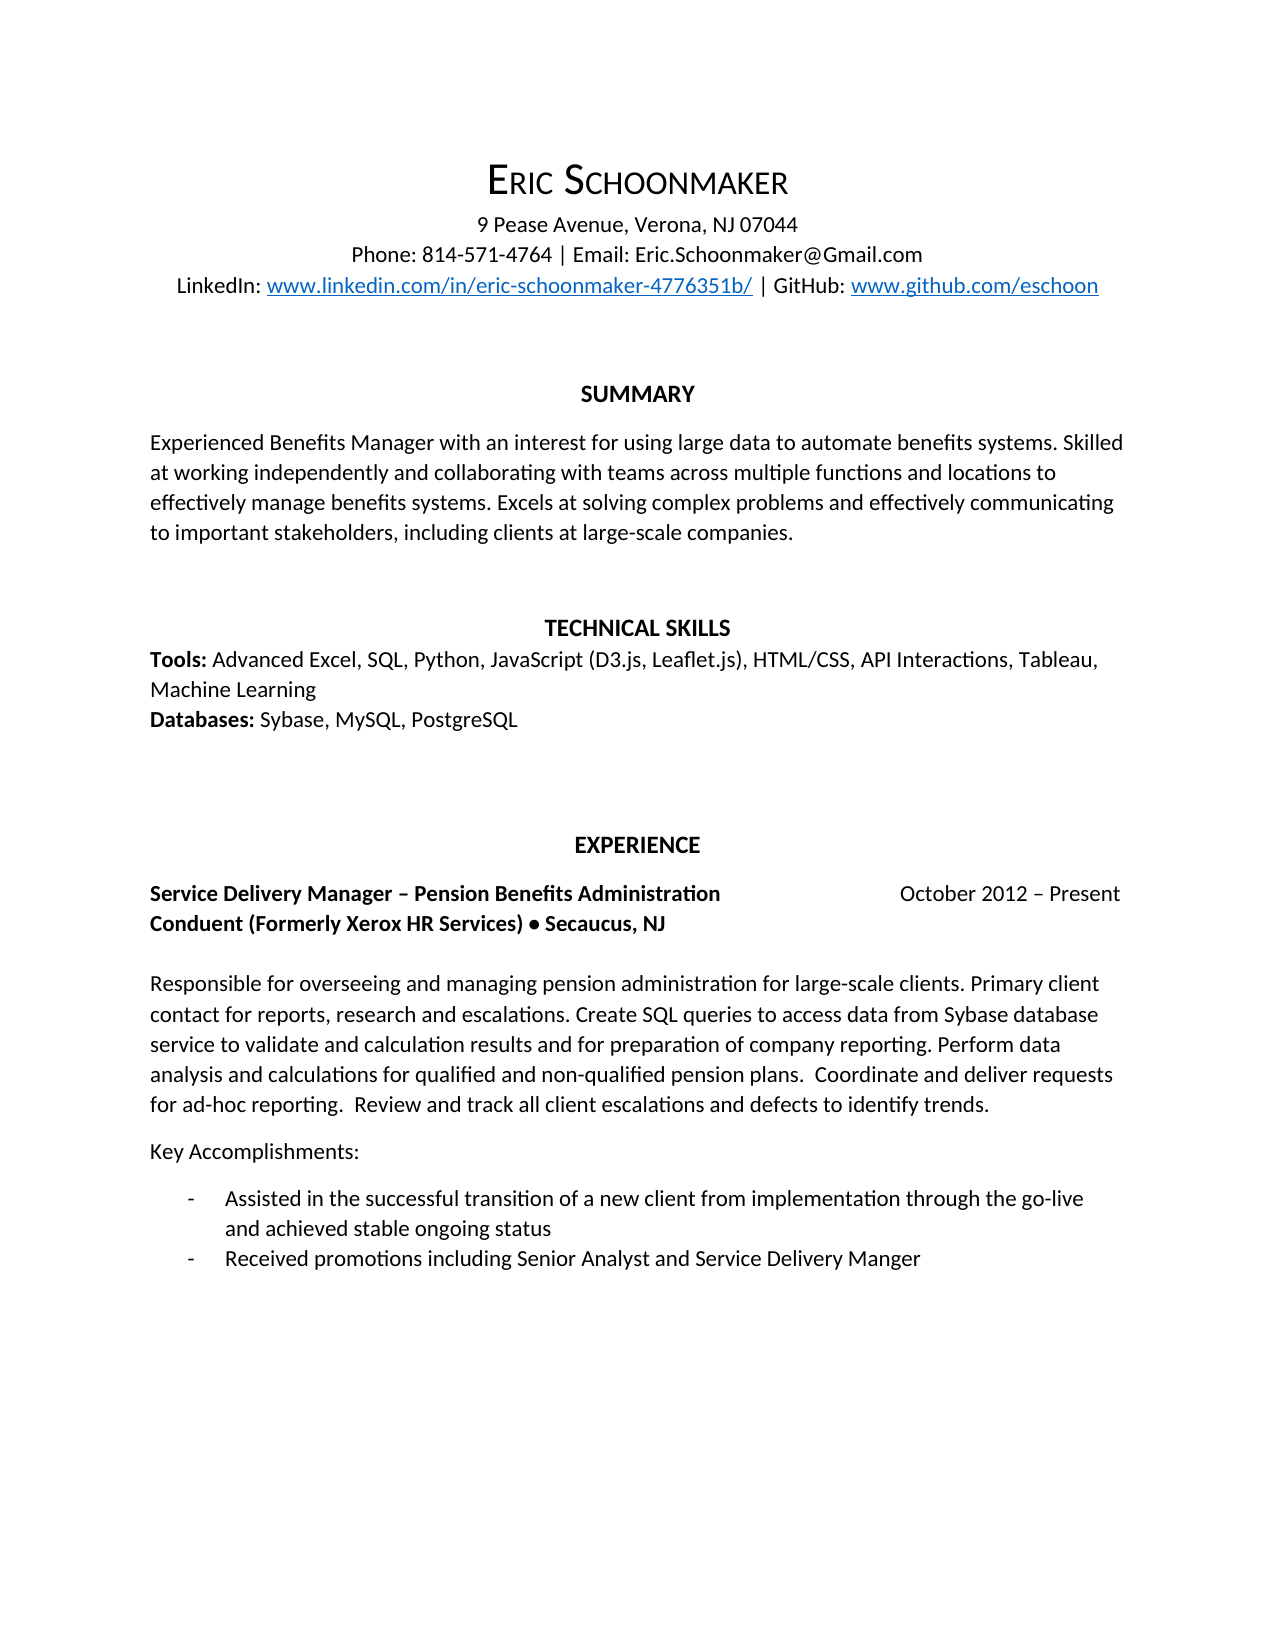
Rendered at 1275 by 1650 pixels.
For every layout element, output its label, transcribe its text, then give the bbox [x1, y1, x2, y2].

list Assisted in the successful transition of a new client from implementation through the go-live and achieved stable ongoing status [187, 1184, 1125, 1242]
list Received promotions including Senior Analyst and Service Delivery Manger [187, 1244, 1125, 1272]
text Key Accomplishments: [150, 1137, 1125, 1165]
text SUMMARY [150, 378, 1125, 408]
text EXPERIENCE [150, 829, 1125, 860]
text 9 Pease Avenue, Verona, NJ 07044 [150, 210, 1125, 238]
text Conduent (Formerly Xerox HR Services) • Secaucus, NJ [150, 909, 1125, 937]
text TECHNICAL SKILLS [150, 612, 1125, 642]
text ERIC SCHOONMAKER [150, 150, 1125, 206]
text Experienced Benefits Manager with an interest for using large data to automate benefits systems. Skilled at working independently and collaborating with teams across multiple functions and locations to effectively manage benefits systems. Excels at solving complex problems and effectively communicating to important stakeholders, including clients at large-scale companies. [150, 428, 1125, 546]
text Tools: Advanced Excel, SQL, Python, JavaScript (D3.js, Leaflet.js), HTML/CSS, API Interactions, Tableau, Machine Learning [150, 645, 1125, 703]
text Responsible for overseeing and managing pension administration for large-scale clients. Primary client contact for reports, research and escalations. Create SQL queries to access data from Sybase database service to validate and calculation results and for preparation of company reporting. Perform data analysis and calculations for qualified and non-qualified pension plans. Coordinate and deliver requests for ad-hoc reporting. Review and track all client escalations and defects to identify trends. [150, 969, 1125, 1118]
text LinkedIn: www.linkedin.com/in/eric-schoonmaker-4776351b/ | GitHub: www.github.com/eschoon [150, 271, 1125, 299]
text Service Delivery Manager – Pension Benefits Administration October 2012 – Present [150, 879, 1125, 907]
text Phone: 814-571-4764 | Email: Eric.Schoonmaker@Gmail.com [150, 241, 1125, 268]
text Databases: Sybase, MySQL, PostgreSQL [150, 705, 1125, 733]
